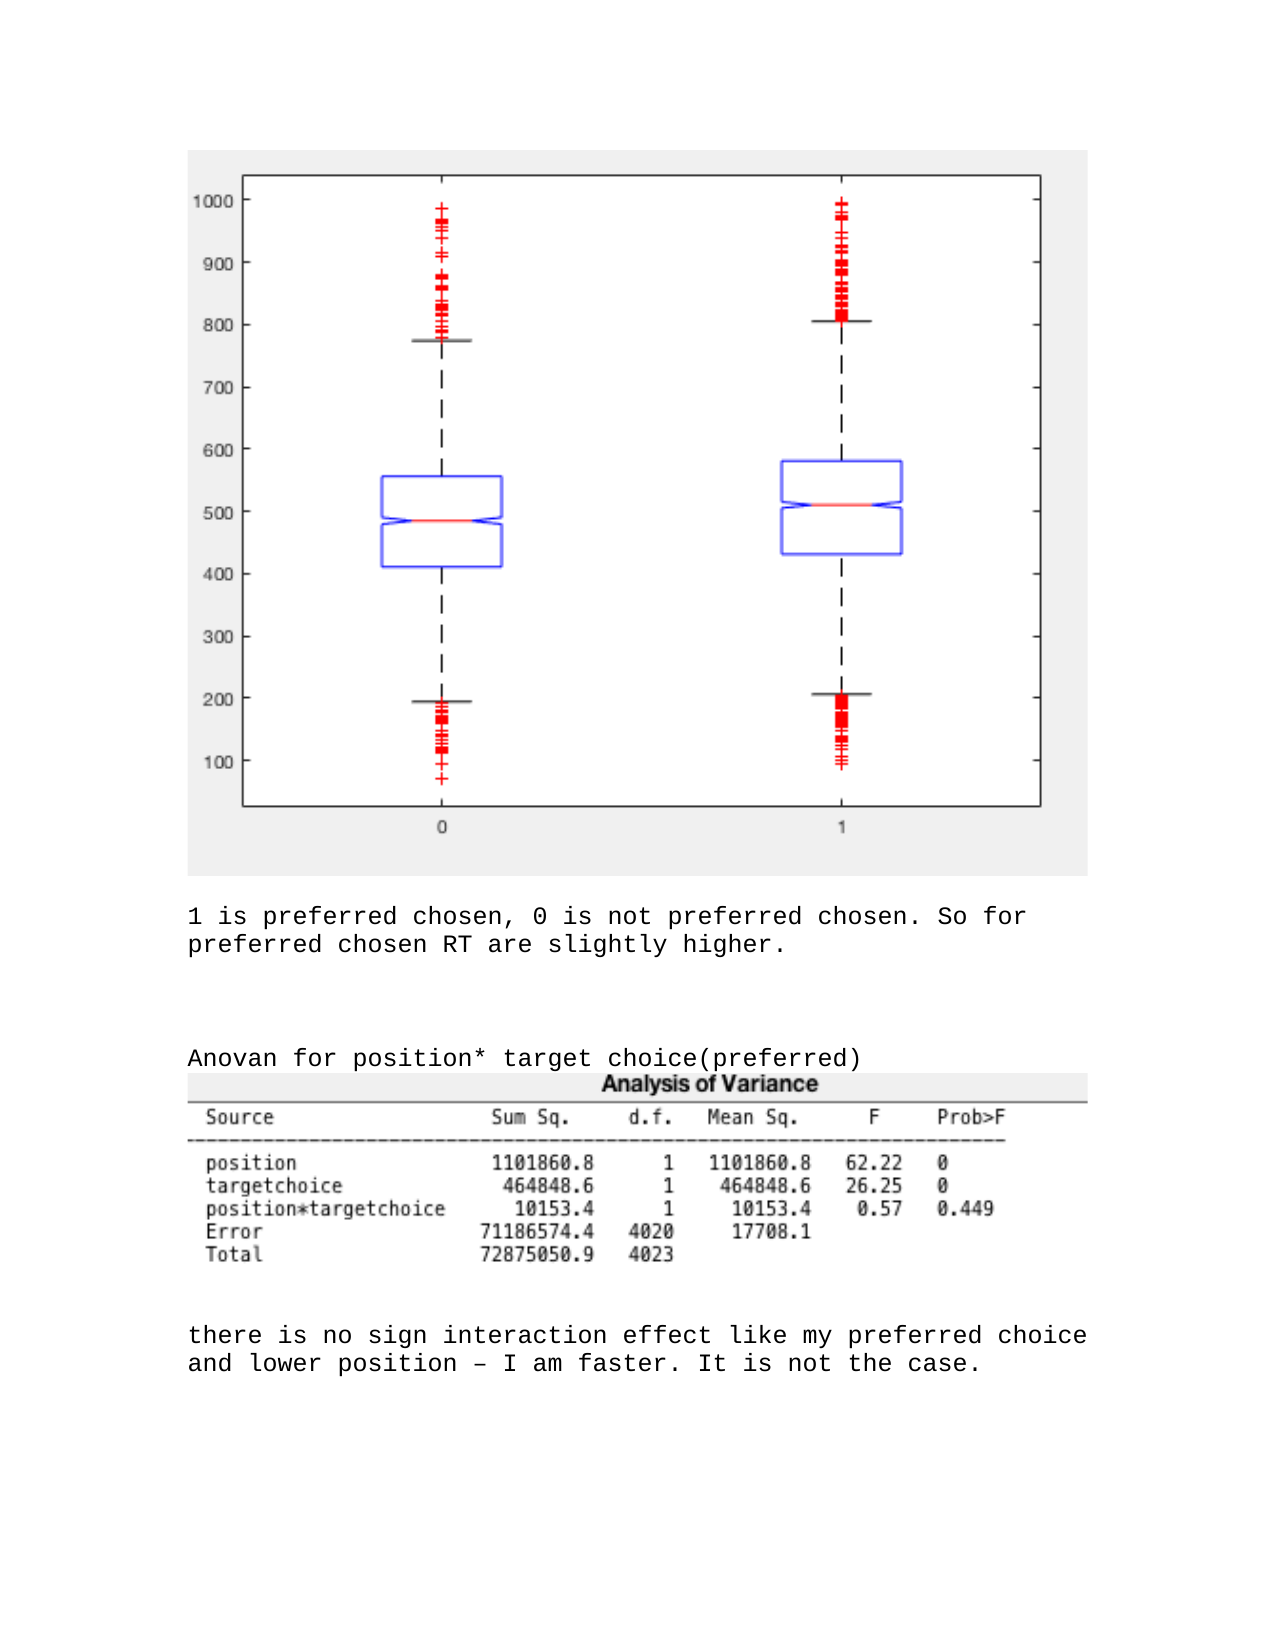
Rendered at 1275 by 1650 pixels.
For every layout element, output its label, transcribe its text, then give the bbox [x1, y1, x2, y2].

text Anovan for position* target choice(preferred) [187, 1045, 1087, 1073]
picture [187, 1073, 1088, 1323]
text there is no sign interaction effect like my preferred choice and lower position – I am faster. It is not the case. [187, 1323, 1087, 1379]
picture [187, 150, 1088, 876]
text 1 is preferred chosen, 0 is not preferred chosen. So for preferred chosen RT are slightly higher. [187, 903, 1087, 960]
